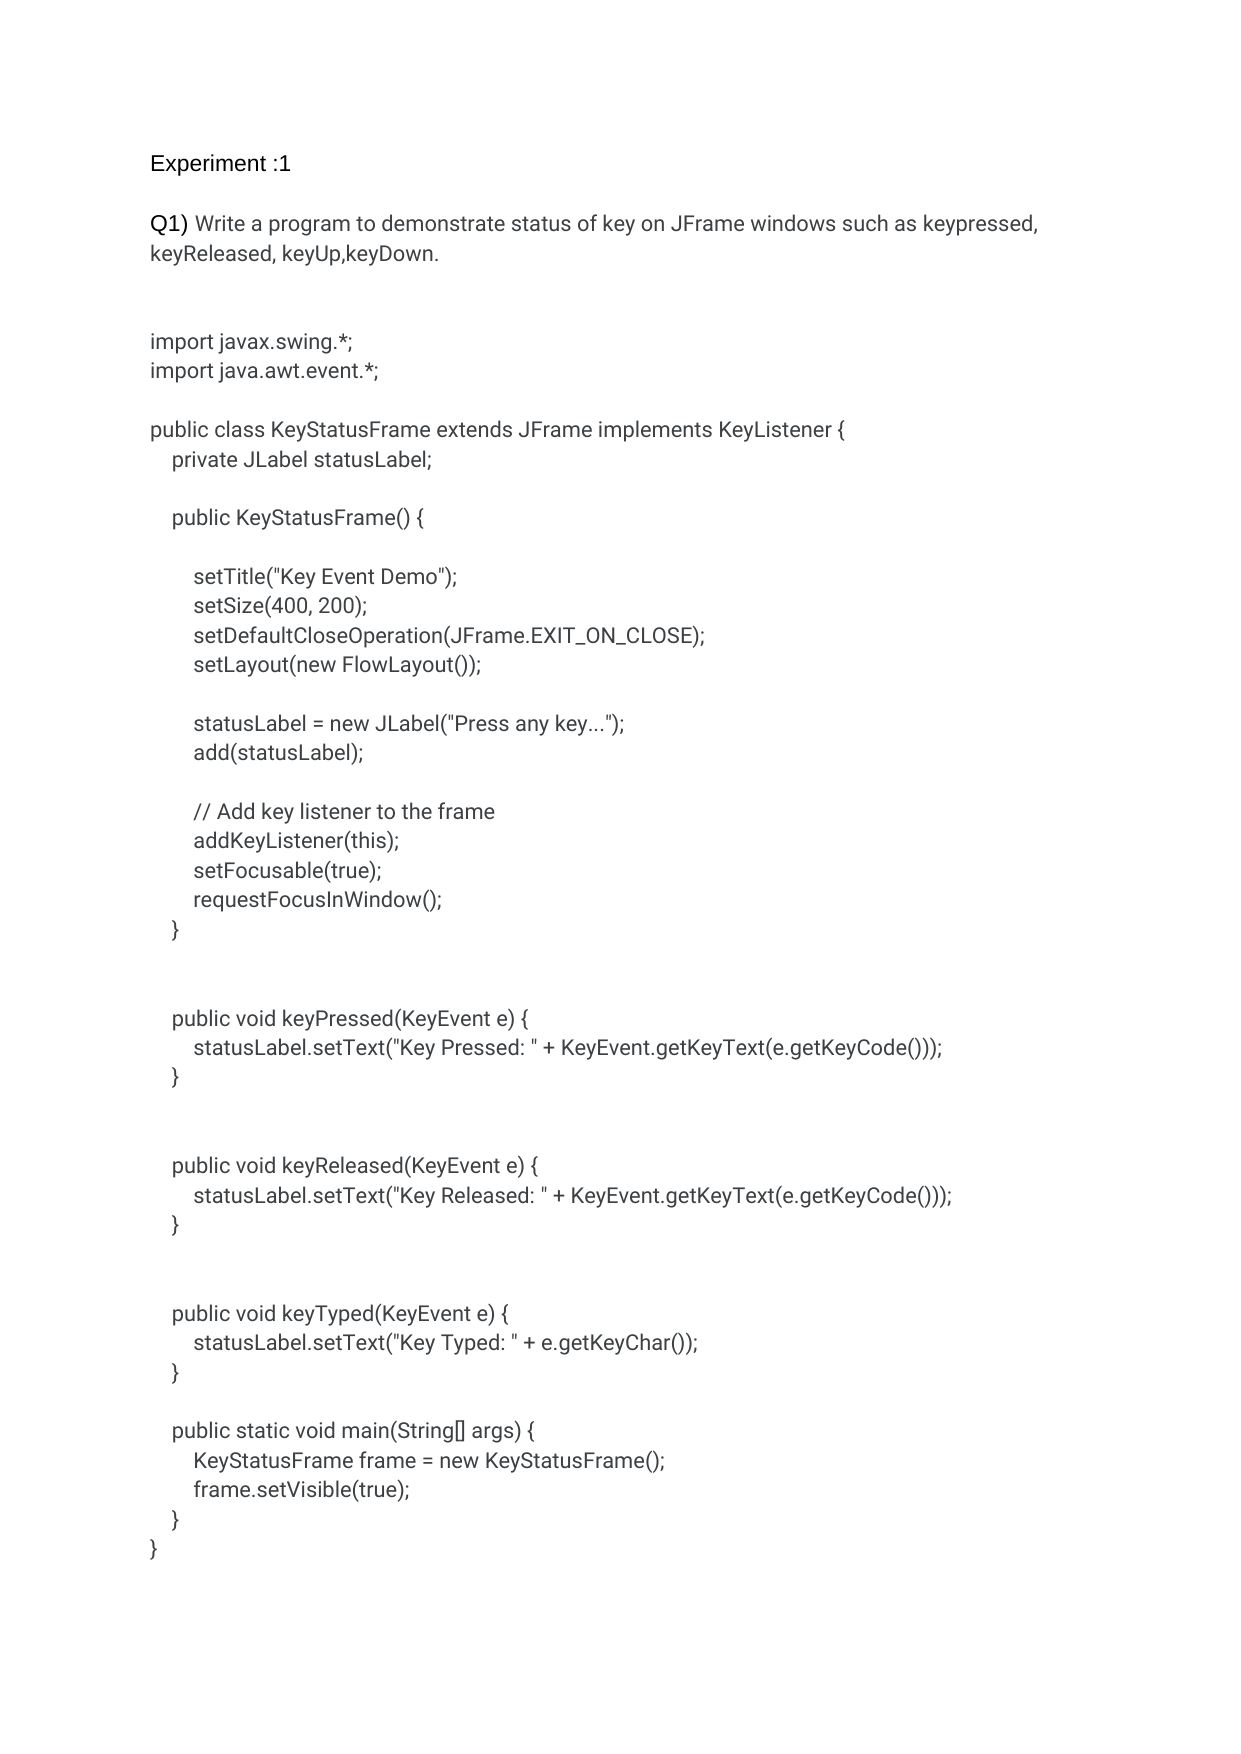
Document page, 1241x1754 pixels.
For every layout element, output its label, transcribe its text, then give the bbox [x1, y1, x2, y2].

text setTitle("Key Event Demo"); [150, 564, 1090, 590]
text } [150, 1360, 1090, 1386]
text setDefaultCloseOperation(JFrame.EXIT_ON_CLOSE); [150, 623, 1090, 649]
text statusLabel.setText("Key Typed: " + e.getKeyChar()); [150, 1331, 1090, 1356]
text setFocusable(true); [150, 858, 1090, 884]
text keyReleased, keyUp,keyDown. [150, 241, 1090, 267]
text } [150, 1507, 1090, 1532]
text KeyStatusFrame frame = new KeyStatusFrame(); [150, 1448, 1090, 1474]
text addKeyListener(this); [150, 829, 1090, 854]
text setSize(400, 200); [150, 594, 1090, 619]
text add(statusLabel); [150, 741, 1090, 766]
text setLayout(new FlowLayout()); [150, 652, 1090, 678]
text Q1) Write a program to demonstrate status of key on JFrame windows such as keypressed, [150, 210, 1090, 237]
text public void keyPressed(KeyEvent e) { [150, 1006, 1090, 1031]
text frame.setVisible(true); [150, 1477, 1090, 1503]
text // Add key listener to the frame [150, 799, 1090, 825]
text import javax.swing.*; [150, 329, 1090, 355]
text statusLabel = new JLabel("Press any key..."); [150, 711, 1090, 737]
text public void keyReleased(KeyEvent e) { [150, 1153, 1090, 1179]
text statusLabel.setText("Key Released: " + KeyEvent.getKeyText(e.getKeyCode())); [150, 1183, 1090, 1208]
text } [150, 1064, 1090, 1090]
text import java.awt.event.*; [150, 359, 1090, 384]
text private JLabel statusLabel; [150, 447, 1090, 472]
text public class KeyStatusFrame extends JFrame implements KeyListener { [150, 417, 1090, 443]
text public KeyStatusFrame() { [150, 506, 1090, 531]
text } [150, 1536, 1090, 1562]
text public void keyTyped(KeyEvent e) { [150, 1301, 1090, 1327]
text } [150, 1212, 1090, 1238]
text statusLabel.setText("Key Pressed: " + KeyEvent.getKeyText(e.getKeyCode())); [150, 1035, 1090, 1061]
text requestFocusInWindow(); [150, 887, 1090, 913]
text Experiment :1 [150, 150, 1090, 176]
text } [150, 917, 1090, 942]
text public static void main(String[] args) { [150, 1419, 1090, 1444]
